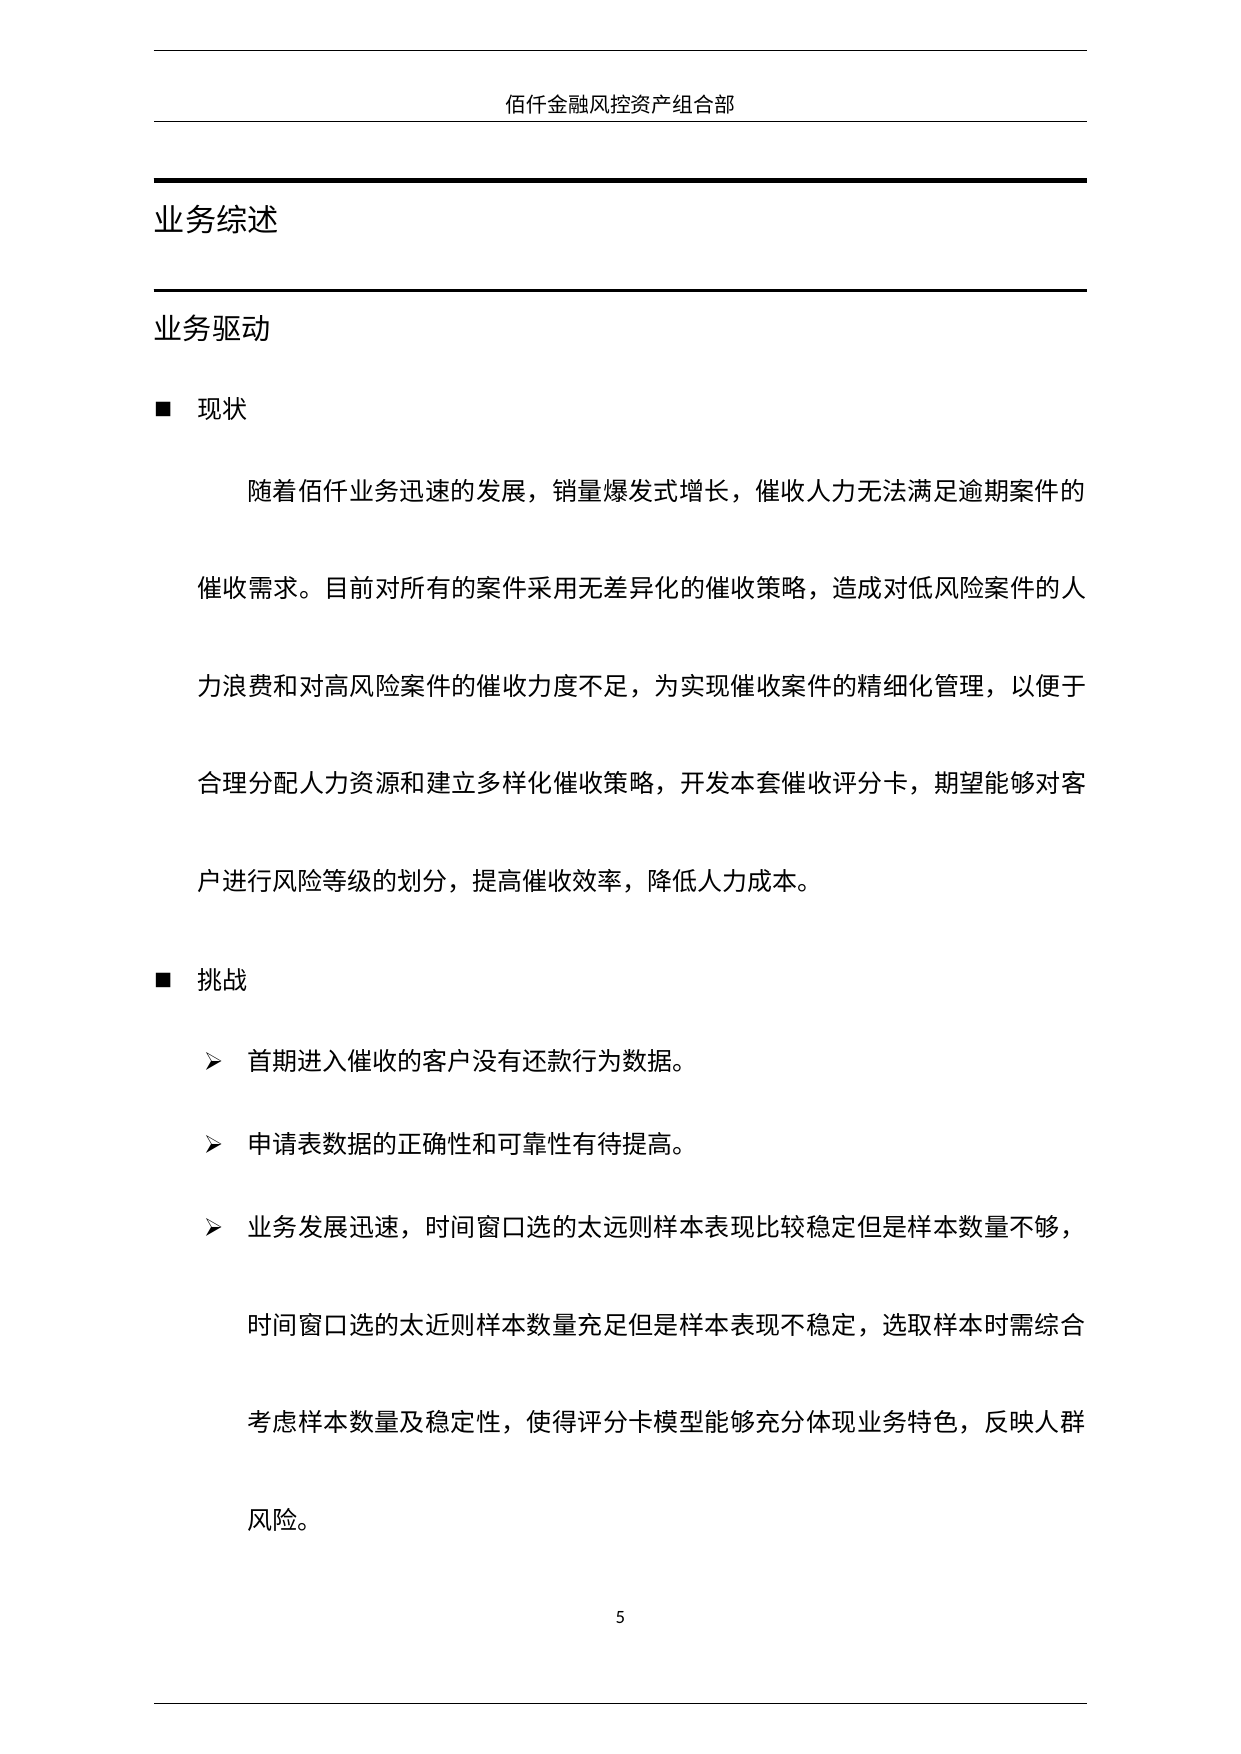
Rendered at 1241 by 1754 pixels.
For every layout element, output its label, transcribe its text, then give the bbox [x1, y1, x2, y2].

list 业务发展迅速，时间窗口选的太远则样本表现比较稳定但是样本数量不够，时间窗口选的太近则样本数量充足但是样本表现不稳定，选取样本时需综合考虑样本数量及稳定性，使得评分卡模型能够充分体现业务特色，反映人群风险。 [203, 1193, 1087, 1551]
text 挑战 [153, 946, 1087, 1011]
text 随着佰仟业务迅速的发展，销量爆发式增长，催收人力无法满足逾期案件的催收需求。目前对所有的案件采用无差异化的催收策略，造成对低风险案件的人力浪费和对高风险案件的催收力度不足，为实现催收案件的精细化管理，以便于合理分配人力资源和建立多样化催收策略，开发本套催收评分卡，期望能够对客户进行风险等级的划分，提高催收效率，降低人力成本。 [197, 457, 1087, 912]
text 业务驱动 [153, 290, 1087, 359]
list 申请表数据的正确性和可靠性有待提高。 [203, 1110, 1087, 1175]
text 现状 [153, 375, 1087, 440]
text 业务综述 [153, 179, 1087, 250]
list 首期进入催收的客户没有还款行为数据。 [203, 1027, 1087, 1092]
